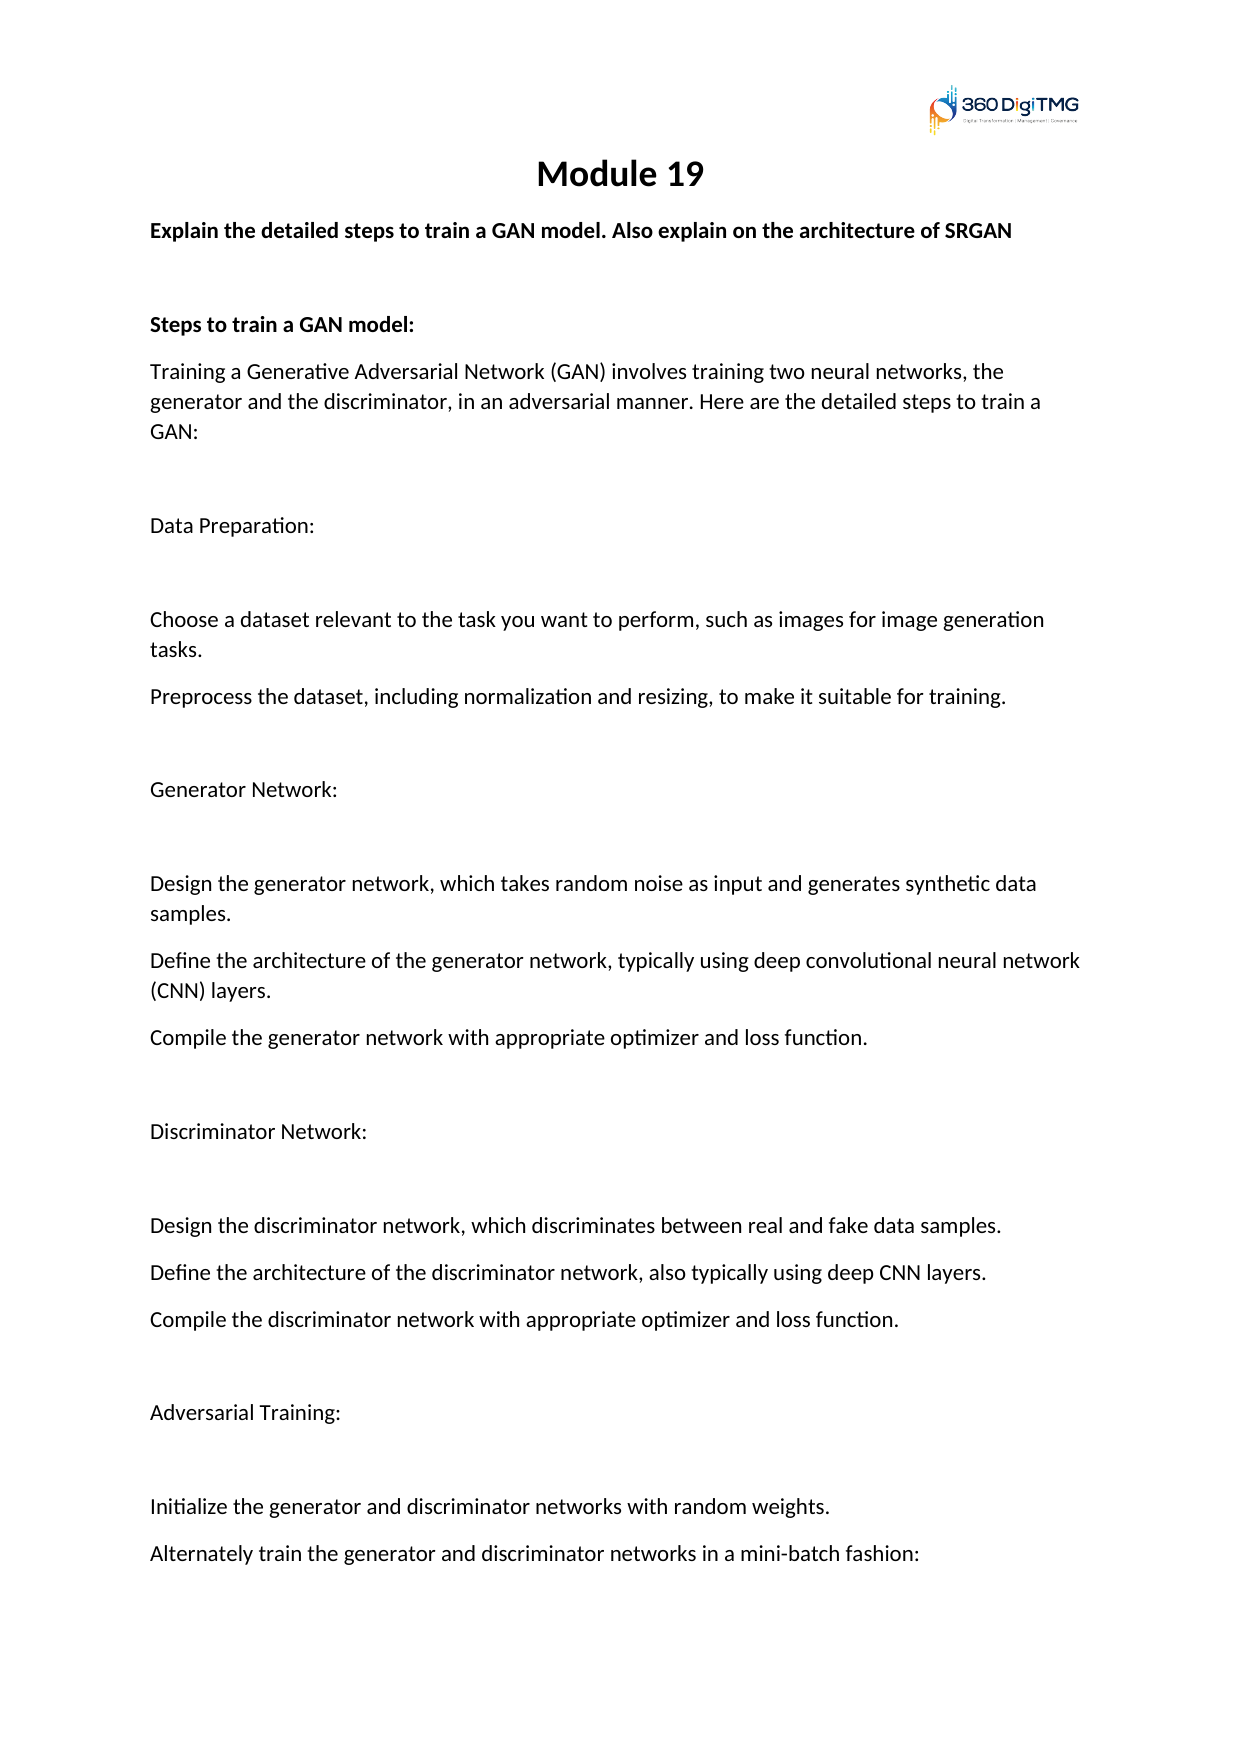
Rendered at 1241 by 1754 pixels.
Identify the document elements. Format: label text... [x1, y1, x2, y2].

text Data Preparation: [150, 511, 1090, 539]
text Adversarial Training: [150, 1398, 1090, 1426]
text Module 19 [150, 150, 1090, 196]
text Compile the generator network with appropriate optimizer and loss function. [150, 1023, 1090, 1051]
text Training a Generative Adversarial Network (GAN) involves training two neural networks, the generator and the discriminator, in an adversarial manner. Here are the detailed steps to train a GAN: [150, 357, 1090, 445]
text Alternately train the generator and discriminator networks in a mini-batch fashion: [150, 1539, 1090, 1567]
text Preprocess the dataset, including normalization and resizing, to make it suitable for training. [150, 682, 1090, 710]
text Define the architecture of the generator network, typically using deep convolutional neural network (CNN) layers. [150, 946, 1090, 1004]
text Compile the discriminator network with appropriate optimizer and loss function. [150, 1305, 1090, 1333]
text Design the discriminator network, which discriminates between real and fake data samples. [150, 1211, 1090, 1239]
text Choose a dataset relevant to the task you want to perform, such as images for image generation tasks. [150, 605, 1090, 663]
text Define the architecture of the discriminator network, also typically using deep CNN layers. [150, 1258, 1090, 1286]
text Initialize the generator and discriminator networks with random weights. [150, 1492, 1090, 1520]
text Design the generator network, which takes random noise as input and generates synthetic data samples. [150, 869, 1090, 927]
text Discriminator Network: [150, 1117, 1090, 1145]
text Steps to train a GAN model: [150, 310, 1090, 338]
text Generator Network: [150, 776, 1090, 803]
picture [917, 73, 1091, 147]
text Explain the detailed steps to train a GAN model. Also explain on the architecture of SRGAN [150, 216, 1090, 244]
